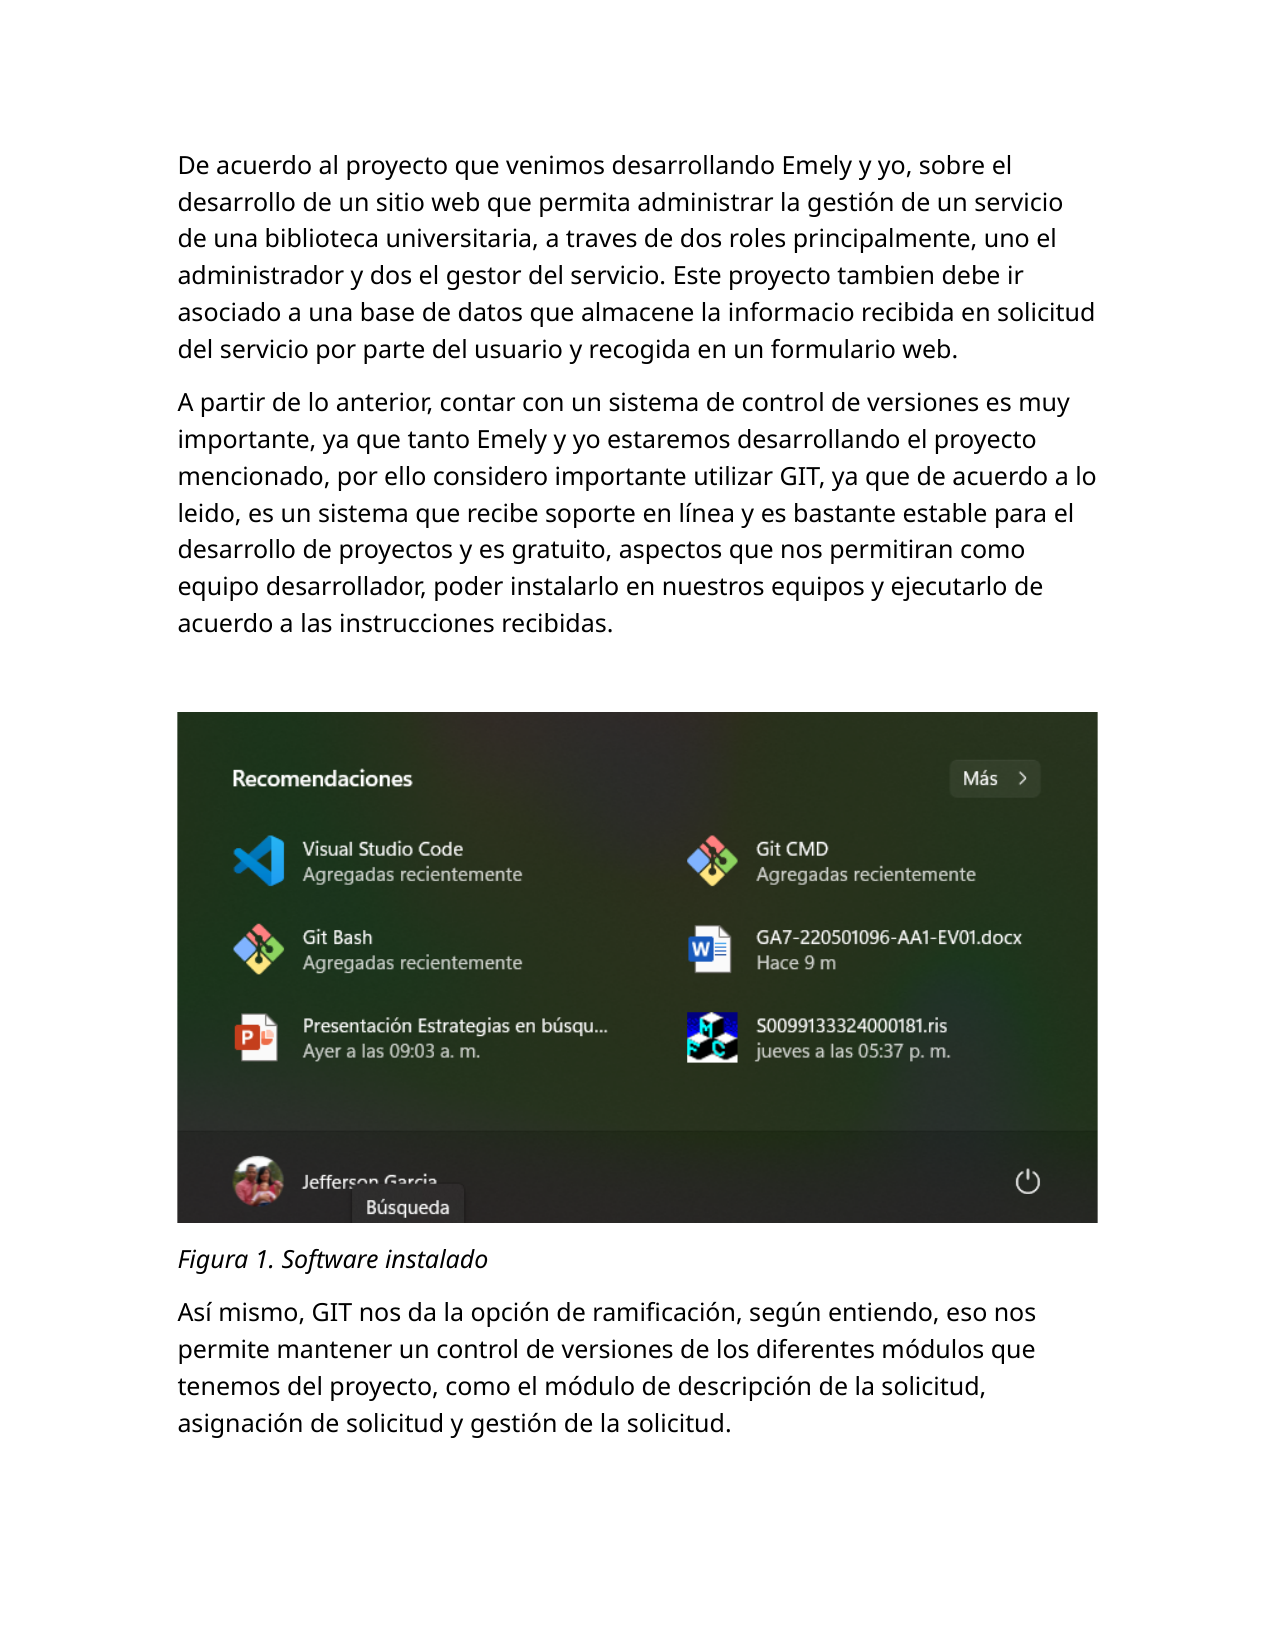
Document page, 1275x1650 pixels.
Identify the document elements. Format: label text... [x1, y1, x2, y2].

text Figura 1. Software instalado [177, 1242, 1098, 1276]
text Así mismo, GIT nos da la opción de ramificación, según entiendo, eso nos permite mantener un control de versiones de los diferentes módulos que tenemos del proyecto, como el módulo de descripción de la solicitud, asignación de solicitud y gestión de la solicitud. [177, 1295, 1098, 1439]
picture [177, 712, 1098, 1223]
text De acuerdo al proyecto que venimos desarrollando Emely y yo, sobre el desarrollo de un sitio web que permita administrar la gestión de un servicio de una biblioteca universitaria, a traves de dos roles principalmente, uno el administrador y dos el gestor del servicio. Este proyecto tambien debe ir asociado a una base de datos que almacene la informacio recibida en solicitud del servicio por parte del usuario y recogida en un formulario web. [177, 148, 1098, 366]
text A partir de lo anterior, contar con un sistema de control de versiones es muy importante, ya que tanto Emely y yo estaremos desarrollando el proyecto mencionado, por ello considero importante utilizar GIT, ya que de acuerdo a lo leido, es un sistema que recibe soporte en línea y es bastante estable para el desarrollo de proyectos y es gratuito, aspectos que nos permitiran como equipo desarrollador, poder instalarlo en nuestros equipos y ejecutarlo de acuerdo a las instrucciones recibidas. [177, 385, 1098, 639]
